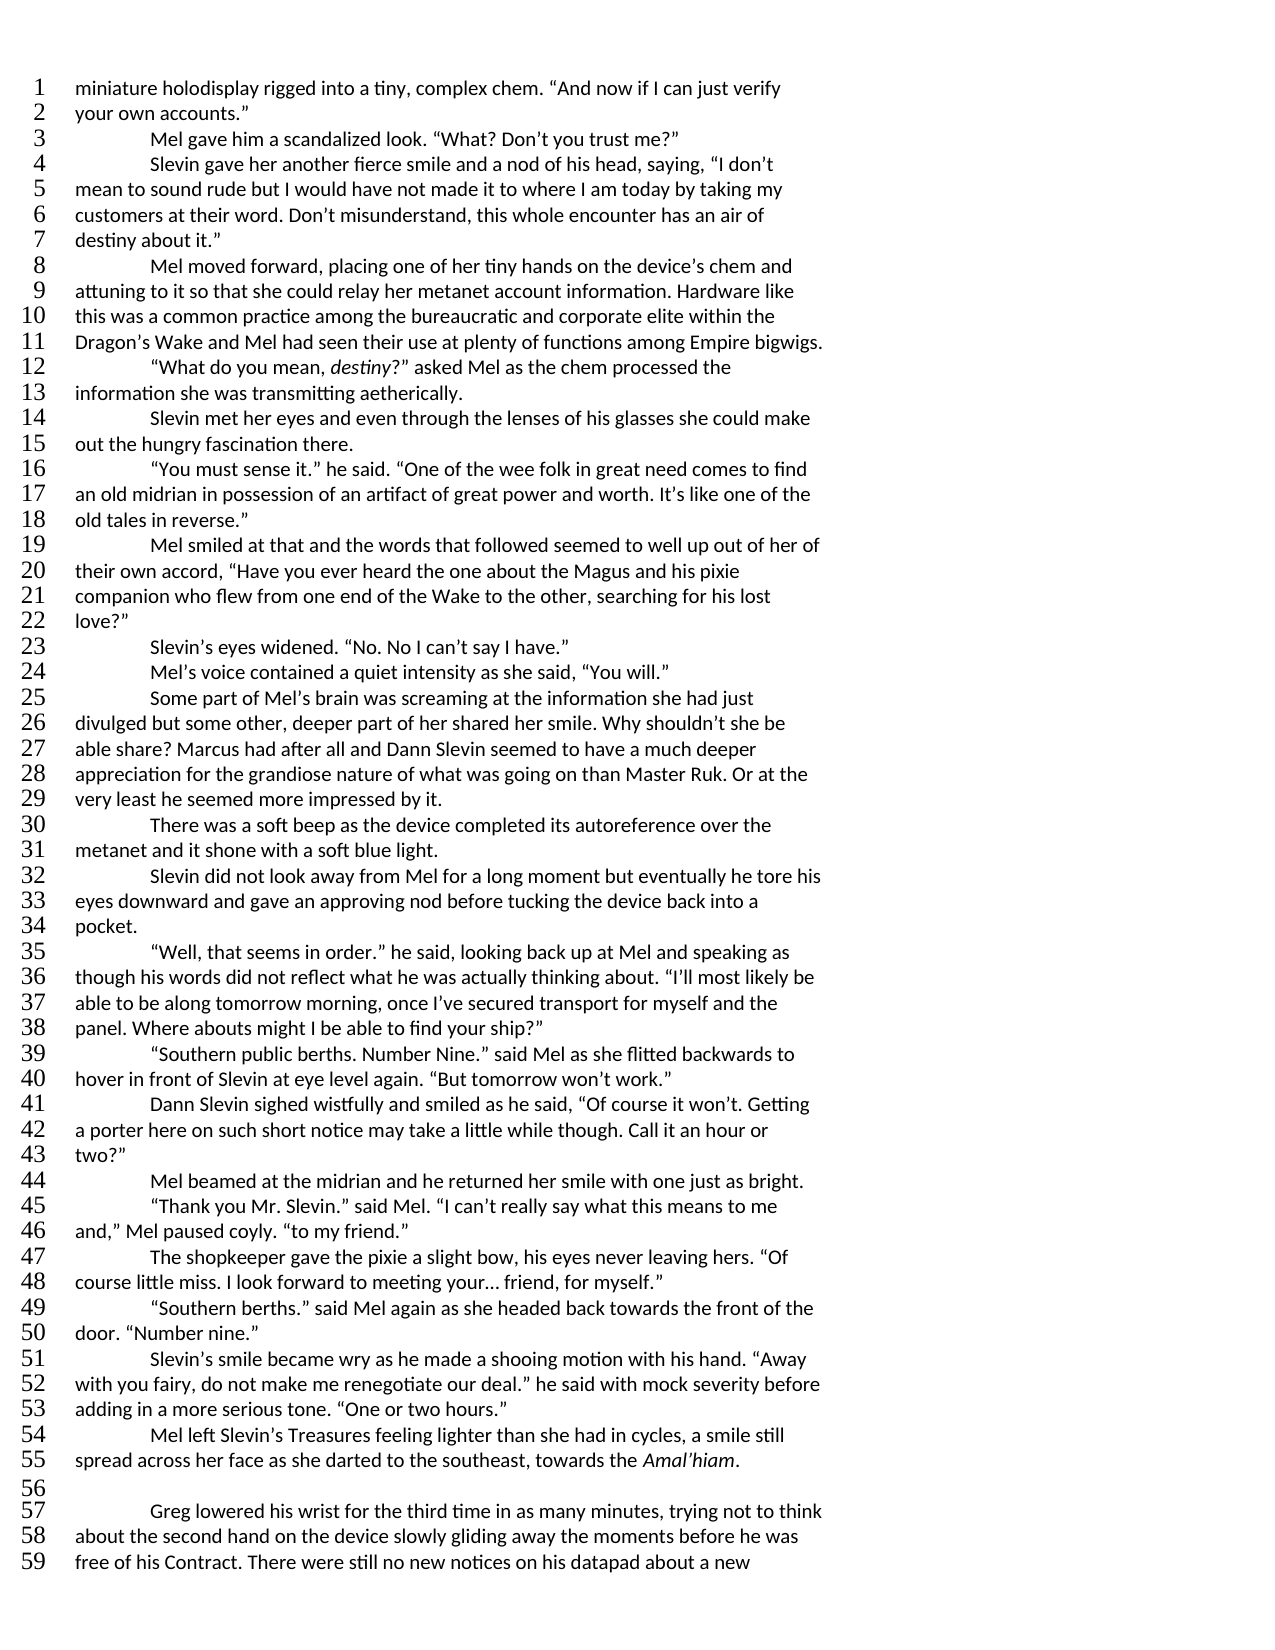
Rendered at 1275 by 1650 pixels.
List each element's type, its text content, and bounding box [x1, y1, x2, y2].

text Slevin’s smile became wry as he made a shooing motion with his hand. “Away with you fairy, do not make me renegotiate our deal.” he said with mock severity before adding in a more serious tone. “One or two hours.” [75, 1346, 825, 1422]
text “You must sense it.” he said. “One of the wee folk in great need comes to find an old midrian in possession of an artifact of great power and worth. It’s like one of the old tales in reverse.” [75, 456, 825, 532]
text Mel moved forward, placing one of her tiny hands on the device’s chem and attuning to it so that she could relay her metanet account information. Hardware like this was a common practice among the bureaucratic and corporate elite within the Dragon’s Wake and Mel had seen their use at plenty of functions among Empire bigwigs. [75, 253, 825, 354]
text Some part of Mel’s brain was screaming at the information she had just divulged but some other, deeper part of her shared her smile. Why shouldn’t she be able share? Marcus had after all and Dann Slevin seemed to have a much deeper appreciation for the grandiose nature of what was going on than Master Ruk. Or at the very least he seemed more impressed by it. [75, 685, 825, 812]
text Slevin gave her another fierce smile and a nod of his head, saying, “I don’t mean to sound rude but I would have not made it to where I am today by taking my customers at their word. Don’t misunderstand, this whole encounter has an air of destiny about it.” [75, 151, 825, 253]
text “Thank you Mr. Slevin.” said Mel. “I can’t really say what this means to me and,” Mel paused coyly. “to my friend.” [75, 1193, 825, 1244]
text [75, 1498, 825, 1574]
text Slevin’s eyes widened. “No. No I can’t say I have.” [75, 634, 825, 659]
text Dann Slevin sighed wistfully and smiled as he said, “Of course it won’t. Getting a porter here on such short notice may take a little while though. Call it an hour or two?” [75, 1092, 825, 1168]
text “What do you mean, destiny?” asked Mel as the chem processed the information she was transmitting aetherically. [75, 354, 825, 405]
text “Southern berths.” said Mel again as she headed back towards the front of the door. “Number nine.” [75, 1295, 825, 1346]
text Mel beamed at the midrian and he returned her smile with one just as bright. [75, 1168, 825, 1193]
text Mel’s voice contained a quiet intensity as she said, “You will.” [75, 659, 825, 685]
text Mel left Slevin’s Treasures feeling lighter than she had in cycles, a smile still spread across her face as she darted to the southeast, towards the Amal’hiam. [75, 1422, 825, 1473]
text Slevin did not look away from Mel for a long moment but eventually he tore his eyes downward and gave an approving nod before tucking the device back into a pocket. [75, 863, 825, 939]
text The shopkeeper gave the pixie a slight bow, his eyes never leaving hers. “Of course little miss. I look forward to meeting your… friend, for myself.” [75, 1244, 825, 1295]
text “Well, that seems in order.” he said, looking back up at Mel and speaking as though his words did not reflect what he was actually thinking about. “I’ll most likely be able to be along tomorrow morning, once I’ve secured transport for myself and the panel. Where abouts might I be able to find your ship?” [75, 939, 825, 1041]
text There was a soft beep as the device completed its autoreference over the metanet and it shone with a soft blue light. [75, 812, 825, 863]
text Mel smiled at that and the words that followed seemed to well up out of her of their own accord, “Have you ever heard the one about the Magus and his pixie companion who flew from one end of the Wake to the other, searching for his lost love?” [75, 532, 825, 634]
text Mel gave him a scandalized look. “What? Don’t you trust me?” [75, 126, 825, 151]
text Slevin met her eyes and even through the lenses of his glasses she could make out the hungry fascination there. [75, 405, 825, 456]
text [75, 75, 825, 126]
text “Southern public berths. Number Nine.” said Mel as she flitted backwards to hover in front of Slevin at eye level again. “But tomorrow won’t work.” [75, 1041, 825, 1092]
